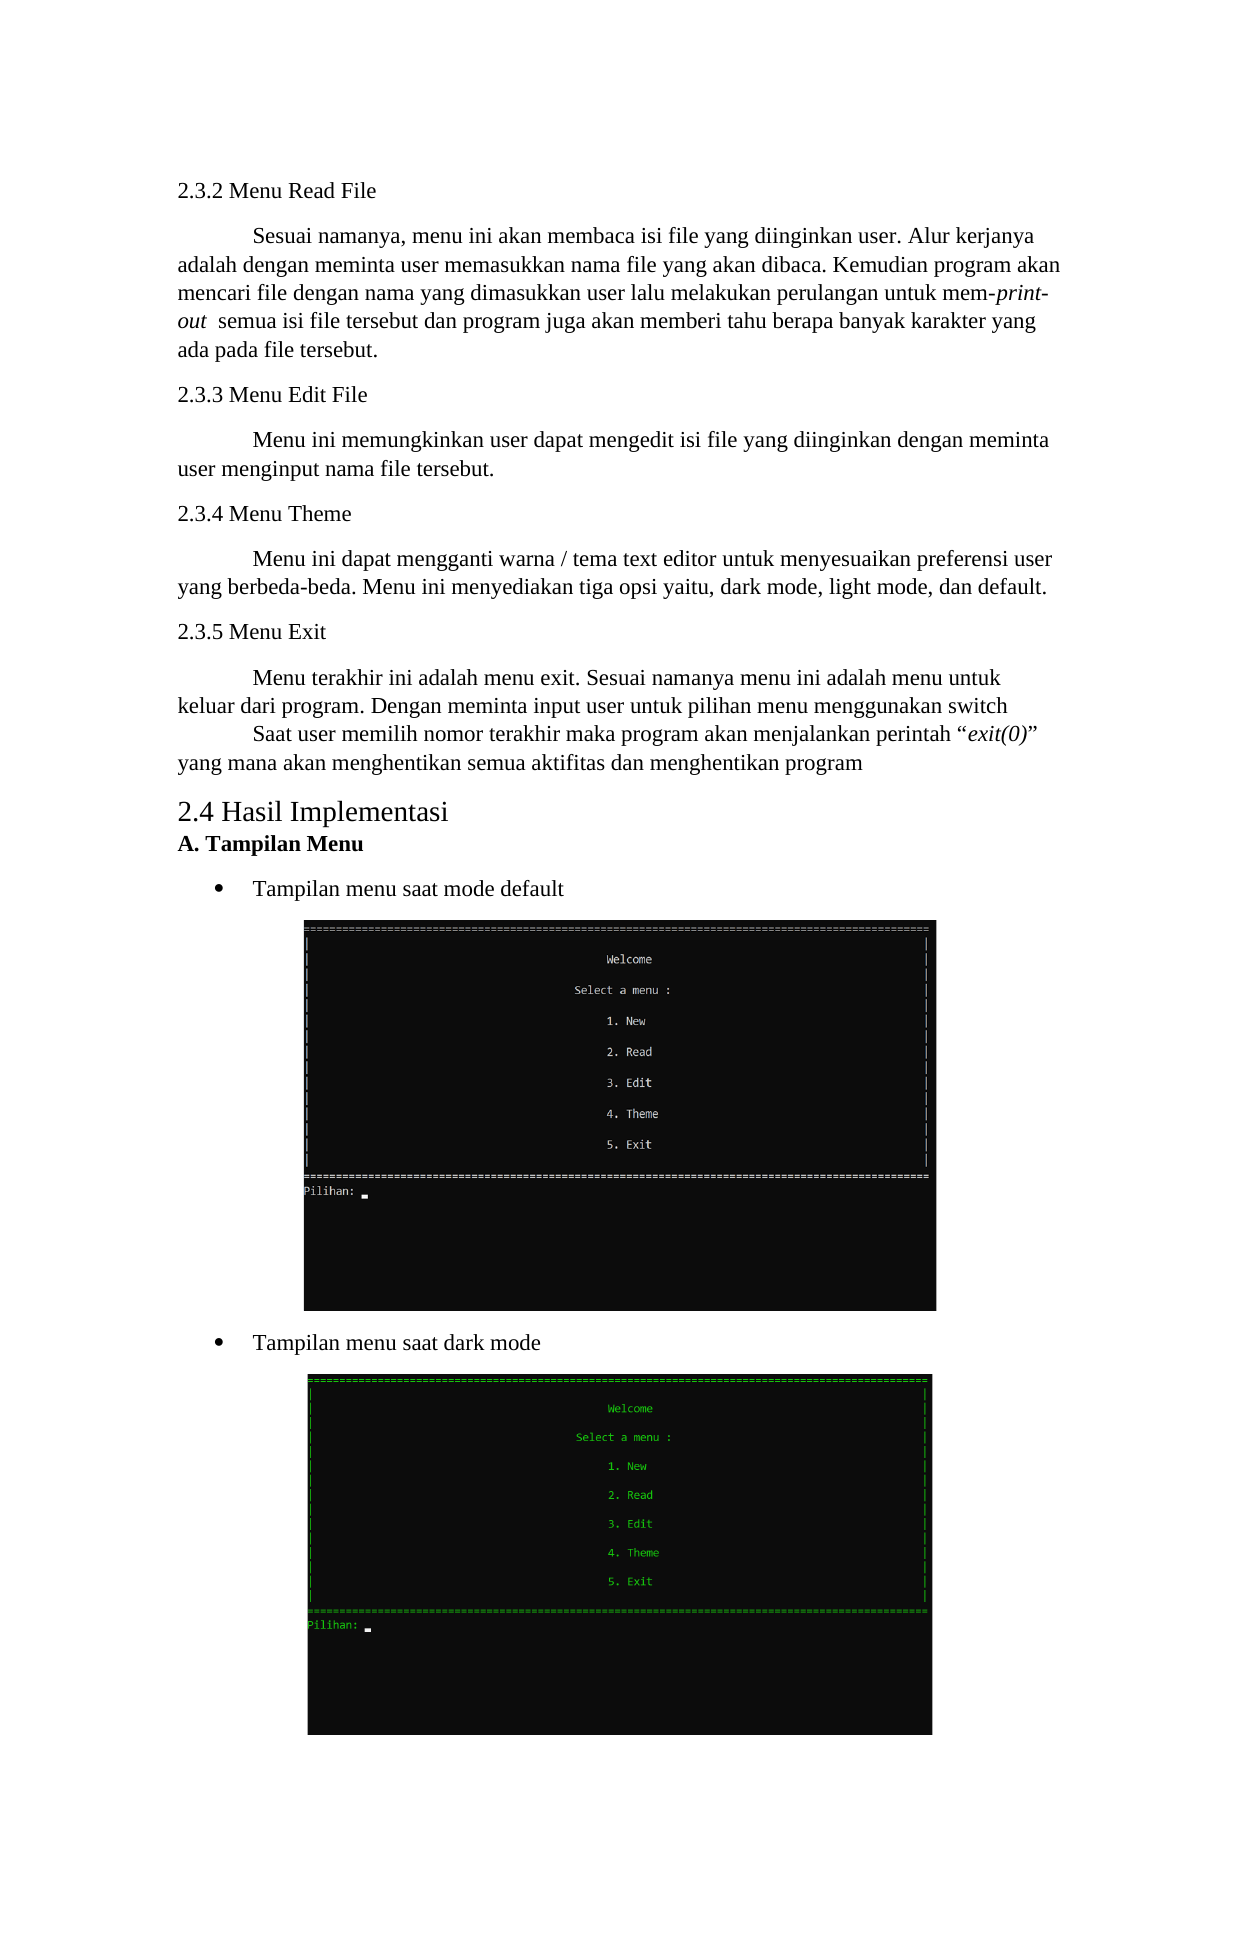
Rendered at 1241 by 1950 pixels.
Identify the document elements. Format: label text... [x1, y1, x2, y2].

picture [307, 1374, 933, 1735]
list Tampilan menu saat mode default [215, 875, 1063, 902]
text 2.3.3 Menu Edit File [177, 381, 1063, 407]
list Tampilan menu saat dark mode [215, 1329, 1063, 1356]
text Sesuai namanya, menu ini akan membaca isi file yang diinginkan user. Alur kerjanya adalah dengan meminta user memasukkan nama file yang akan dibaca. Kemudian program akan mencari file dengan nama yang dimasukkan user lalu melakukan perulangan untuk mem-print-out semua isi file tersebut dan program juga akan memberi tahu berapa banyak karakter yang ada pada file tersebut. [177, 222, 1063, 362]
text 2.3.4 Menu Theme [177, 500, 1063, 526]
text Menu ini memungkinkan user dapat mengedit isi file yang diinginkan dengan meminta user menginput nama file tersebut. [177, 426, 1063, 481]
text Menu ini dapat mengganti warna / tema text editor untuk menyesuaikan preferensi user yang berbeda-beda. Menu ini menyediakan tiga opsi yaitu, dark mode, light mode, dan default. [177, 545, 1063, 600]
subtitle 2.4 Hasil Implementasi [177, 794, 1063, 827]
text 2.3.2 Menu Read File [177, 177, 1063, 203]
text A. Tampilan Menu [177, 830, 1063, 856]
picture [303, 920, 937, 1311]
text Menu terakhir ini adalah menu exit. Sesuai namanya menu ini adalah menu untuk keluar dari program. Dengan meminta input user untuk pilihan menu menggunakan switch Saat user memilih nomor terakhir maka program akan menjalankan perintah “exit(0)” yang mana akan menghentikan semua aktifitas dan menghentikan program [177, 663, 1063, 775]
text 2.3.5 Menu Exit [177, 618, 1063, 645]
